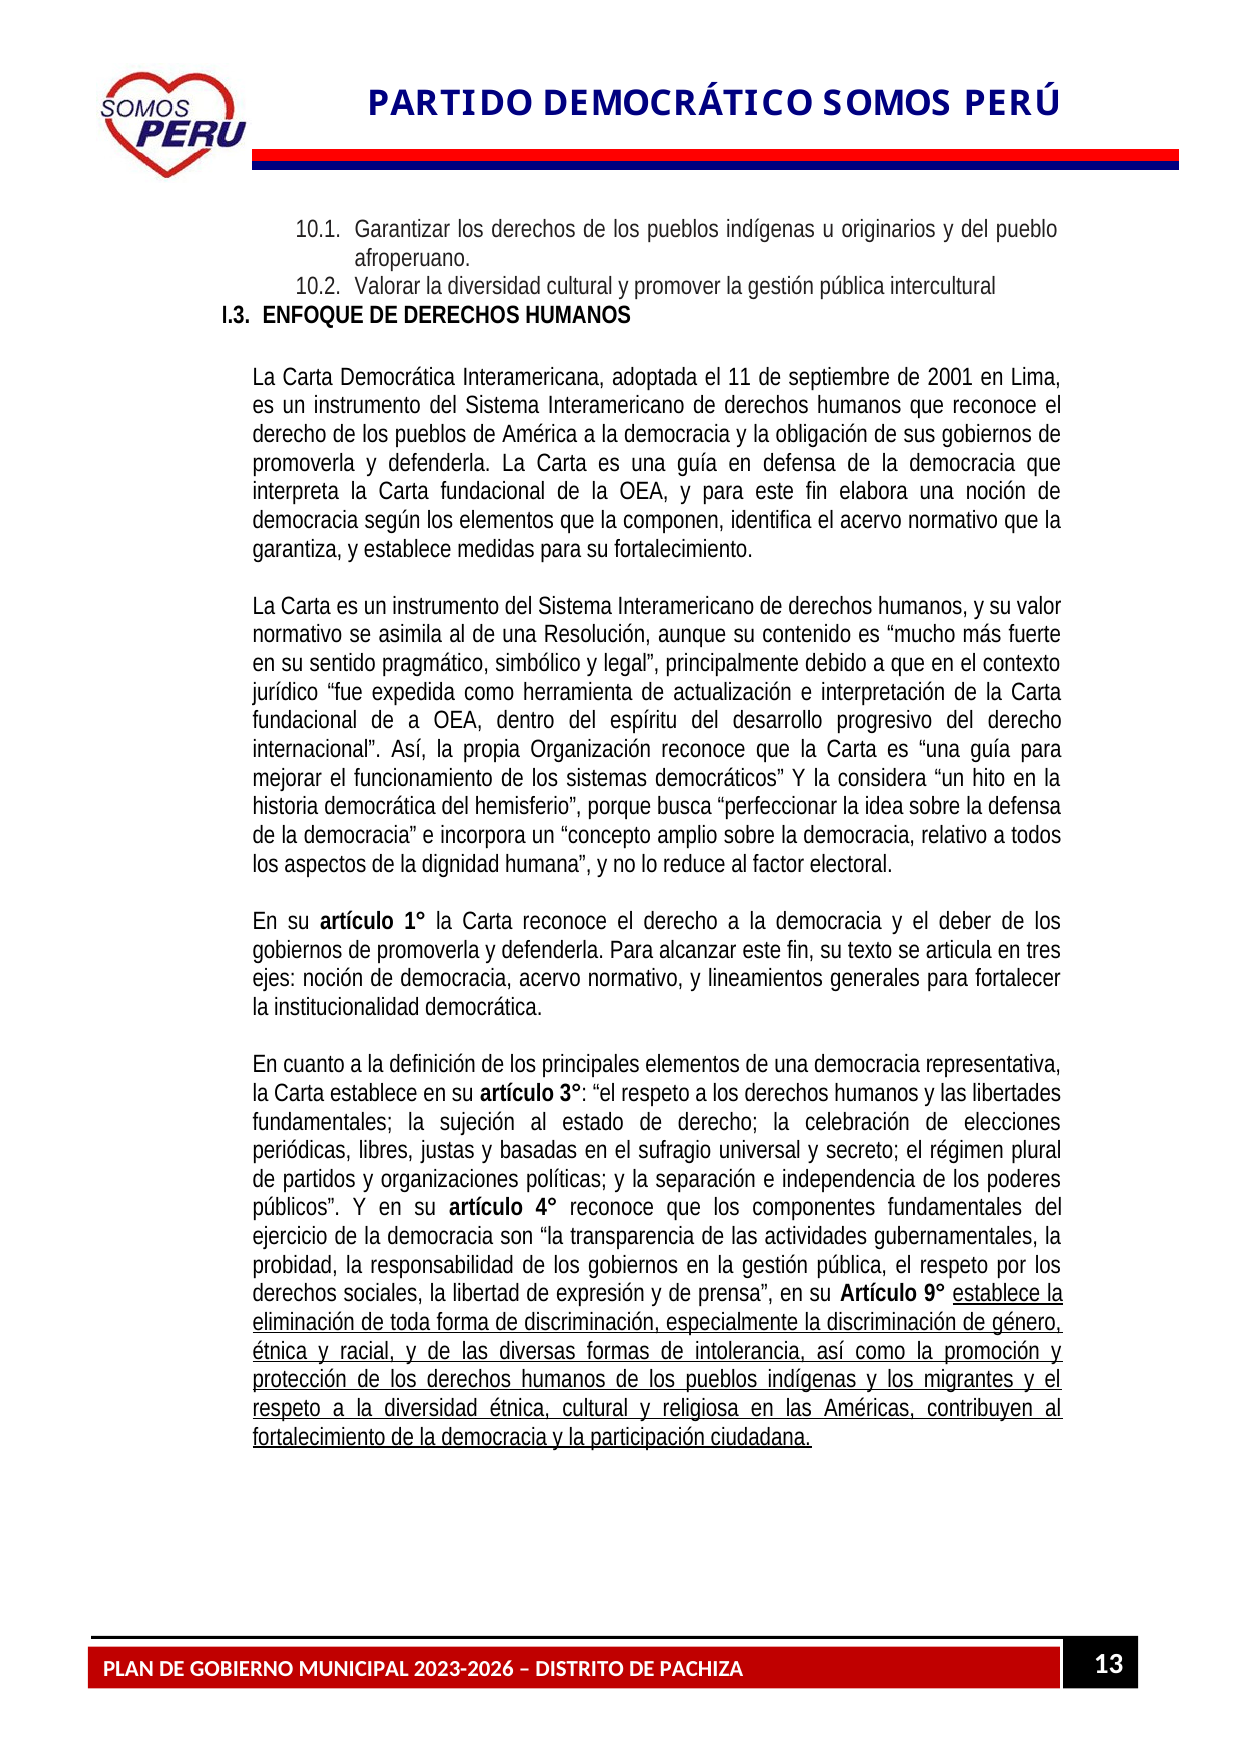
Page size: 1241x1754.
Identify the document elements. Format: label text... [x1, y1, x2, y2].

picture [96, 63, 252, 183]
list La Carta Democrática Interamericana, adoptada el 11 de septiembre de 2001 en Lima, es un instrumento del Sistema Interamericano de derechos humanos que reconoce el derecho de los pueblos de América a la democracia y la obligación de sus gobiernos de promoverla y defenderla. La Carta es una guía en defensa de la democracia que interpreta la Carta fundacional de la OEA, y para este fin elabora una noción de democracia según los elementos que la componen, identifica el acervo normativo que la garantiza, y establece medidas para su fortalecimiento. [252, 362, 1063, 562]
list En su artículo 1° la Carta reconoce el derecho a la democracia y el deber de los gobiernos de promoverla y defenderla. Para alcanzar este fin, su texto se articula en tres ejes: noción de democracia, acervo normativo, y lineamientos generales para fortalecer la institucionalidad democrática. [252, 906, 1063, 1021]
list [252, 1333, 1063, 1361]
list Valorar la diversidad cultural y promover la gestión pública intercultural [295, 271, 1059, 300]
list La Carta es un instrumento del Sistema Interamericano de derechos humanos, y su valor normativo se asimila al de una Resolución, aunque su contenido es “mucho más fuerte en su sentido pragmático, simbólico y legal”, principalmente debido a que en el contexto jurídico “fue expedida como herramienta de actualización e interpretación de la Carta fundacional de a OEA, dentro del espíritu del desarrollo progresivo del derecho internacional”. Así, la propia Organización reconoce que la Carta es “una guía para mejorar el funcionamiento de los sistemas democráticos” Y la considera “un hito en la historia democrática del hemisferio”, porque busca “perfeccionar la idea sobre la defensa de la democracia” e incorpora un “concepto amplio sobre la democracia, relativo a todos los aspectos de la dignidad humana”, y no lo reduce al factor electoral. [252, 591, 1063, 877]
list En cuanto a la definición de los principales elementos de una democracia representativa, la Carta establece en su artículo 3°: “el respeto a los derechos humanos y las libertades fundamentales; la sujeción al estado de derecho; la celebración de elecciones periódicas, libres, justas y basadas en el sufragio universal y secreto; el régimen plural de partidos y organizaciones políticas; y la separación e independencia de los poderes públicos”. Y en su artículo 4° reconoce que los componentes fundamentales del ejercicio de la democracia son “la transparencia de las actividades gubernamentales, la probidad, la responsabilidad de los gobiernos en la gestión pública, el respeto por los derechos sociales, la libertad de expresión y de prensa”, en su Artículo 9° establece la eliminación de toda forma de discriminación, especialmente la discriminación de género, étnica y racial, y de las diversas formas de intolerancia, así como la promoción y protección de los derechos humanos de los pueblos indígenas y los migrantes y el respeto a la diversidad étnica, cultural y religiosa en las Américas, contribuyen al fortalecimiento de la democracia y la participación ciudadana. [252, 1049, 1063, 1332]
list Garantizar los derechos de los pueblos indígenas u originarios y del pueblo afroperuano. [295, 214, 1059, 271]
list ENFOQUE DE DERECHOS HUMANOS [222, 300, 1063, 328]
